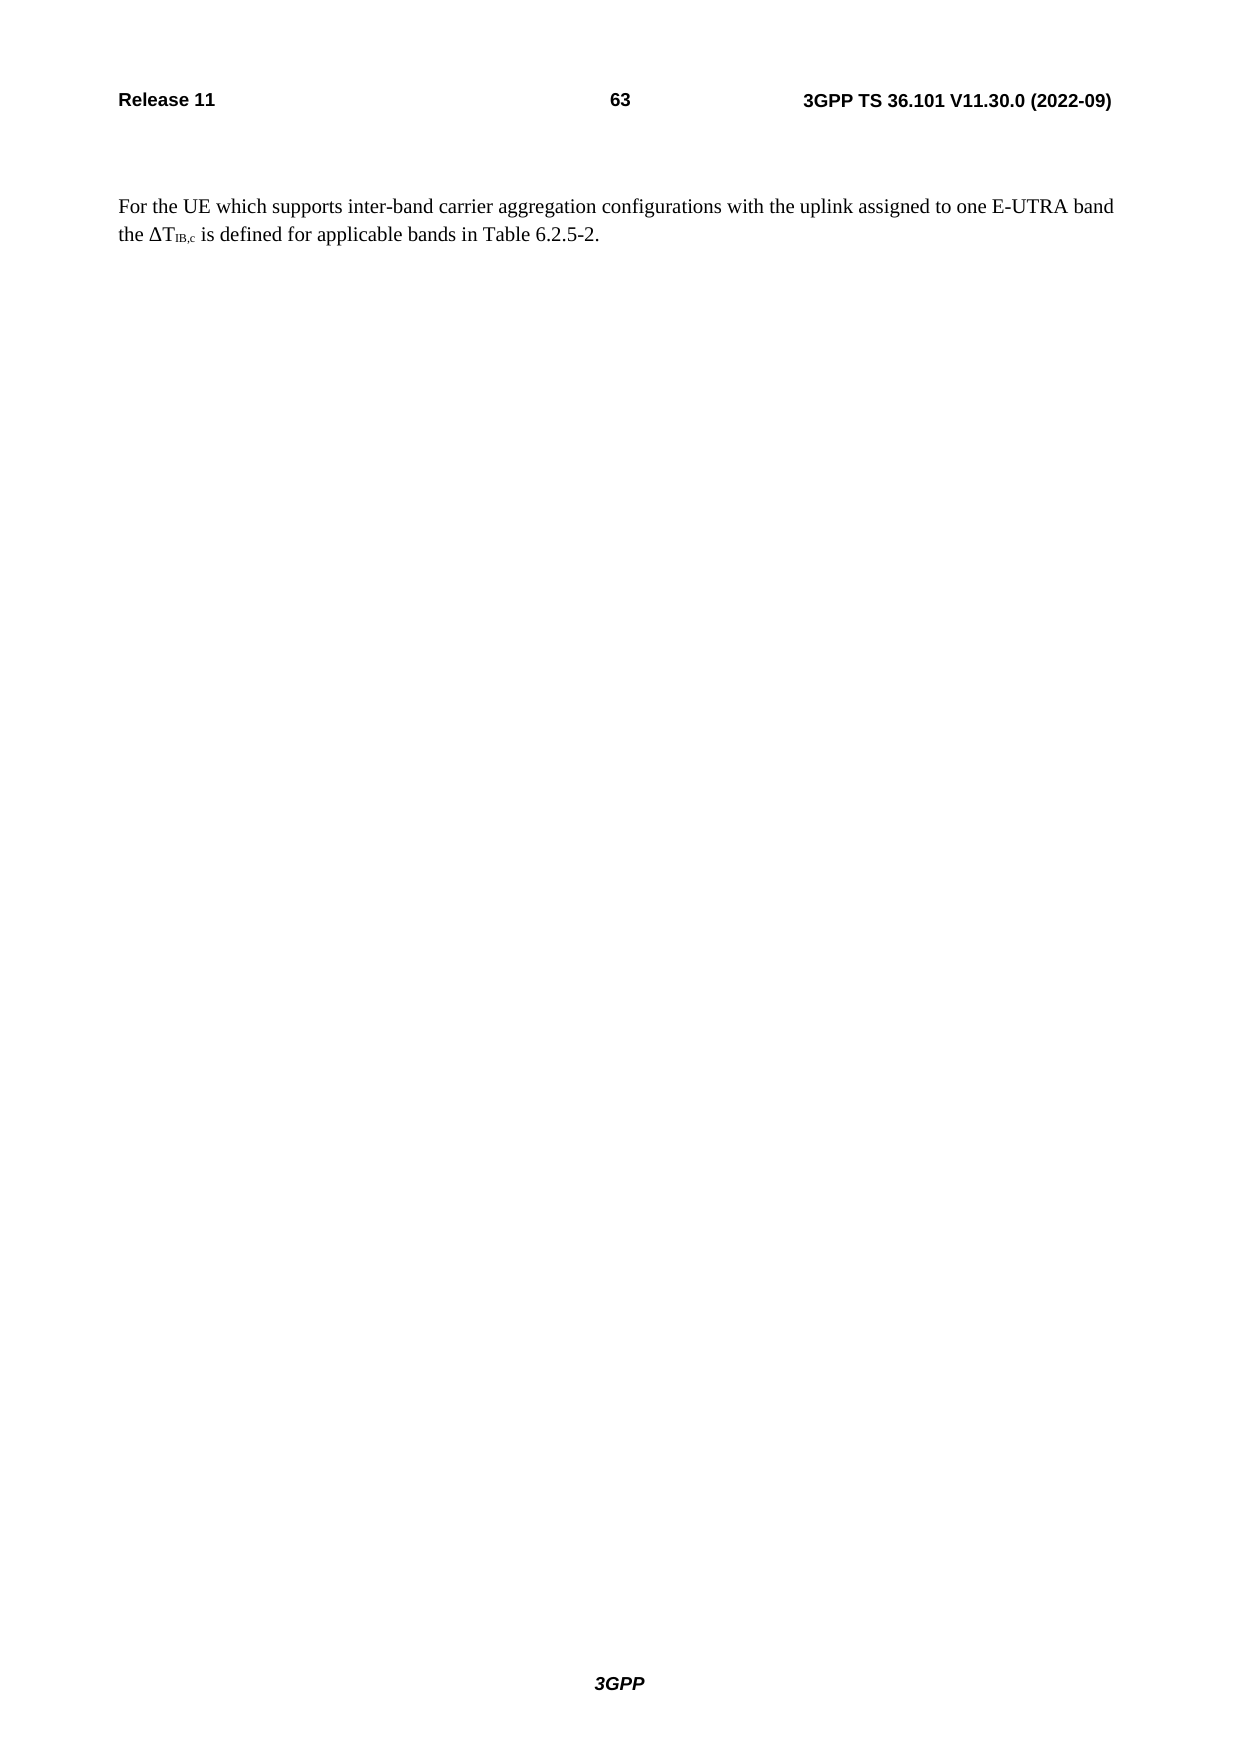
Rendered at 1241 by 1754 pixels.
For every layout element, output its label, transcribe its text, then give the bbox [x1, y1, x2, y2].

text For the UE which supports inter-band carrier aggregation configurations with the uplink assigned to one E-UTRA band the ΔTIB,c is defined for applicable bands in Table 6.2.5-2. [118, 194, 1122, 246]
